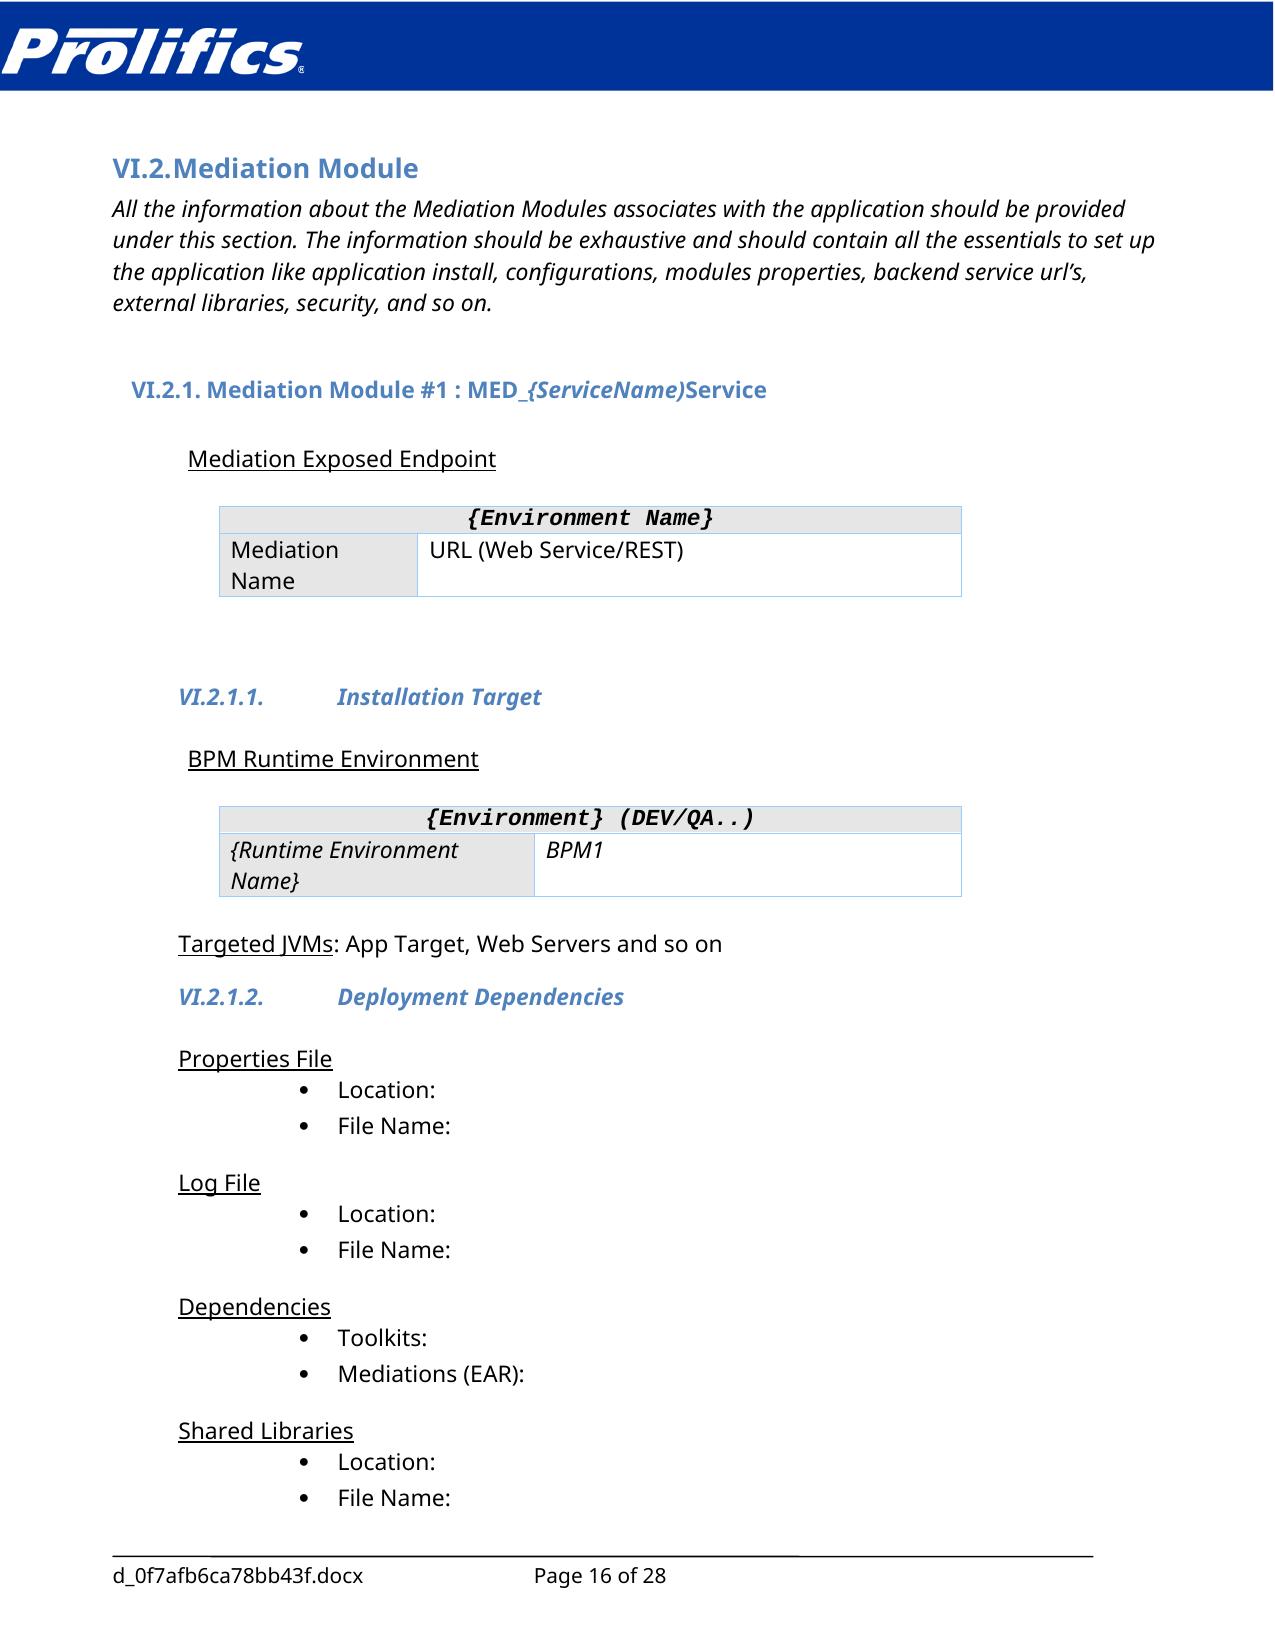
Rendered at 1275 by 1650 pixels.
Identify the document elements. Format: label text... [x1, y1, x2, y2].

subtitle Mediation Module [112, 150, 1162, 187]
text BPM Runtime Environment [178, 743, 1162, 774]
table_header {Environment Name} [220, 507, 961, 533]
picture [1, 28, 305, 75]
list Mediations (EAR): [300, 1358, 1162, 1389]
list File Name: [300, 1234, 1162, 1265]
table_header {Environment} (DEV/QA..) [220, 807, 961, 832]
table_cell BPM1 [535, 834, 961, 896]
text Log File [178, 1167, 1162, 1198]
list File Name: [300, 1110, 1162, 1141]
text Properties File [178, 1043, 1162, 1074]
list File Name: [300, 1482, 1162, 1513]
text Targeted JVMs: App Target, Web Servers and so on [112, 928, 1162, 959]
text Mediation Exposed Endpoint [178, 443, 1162, 474]
text All the information about the Mediation Modules associates with the application should be provided under this section. The information should be exhaustive and should contain all the essentials to set up the application like application install, configurations, modules properties, backend service url’s, external libraries, security, and so on. [112, 193, 1162, 318]
subtitle Installation Target [178, 681, 1162, 712]
table_cell URL (Web Service/REST) [418, 534, 961, 596]
subtitle Mediation Module #1 : MED_{ServiceName)Service [131, 374, 1162, 406]
text Dependencies [178, 1291, 1162, 1322]
table_cell Mediation Name [220, 534, 417, 596]
text Shared Libraries [178, 1415, 1162, 1446]
list Toolkits: [300, 1322, 1162, 1353]
list Location: [300, 1198, 1162, 1229]
list Location: [300, 1074, 1162, 1105]
list Location: [300, 1446, 1162, 1477]
table_cell {Runtime Environment Name} [220, 834, 534, 896]
subtitle Deployment Dependencies [178, 980, 1162, 1012]
